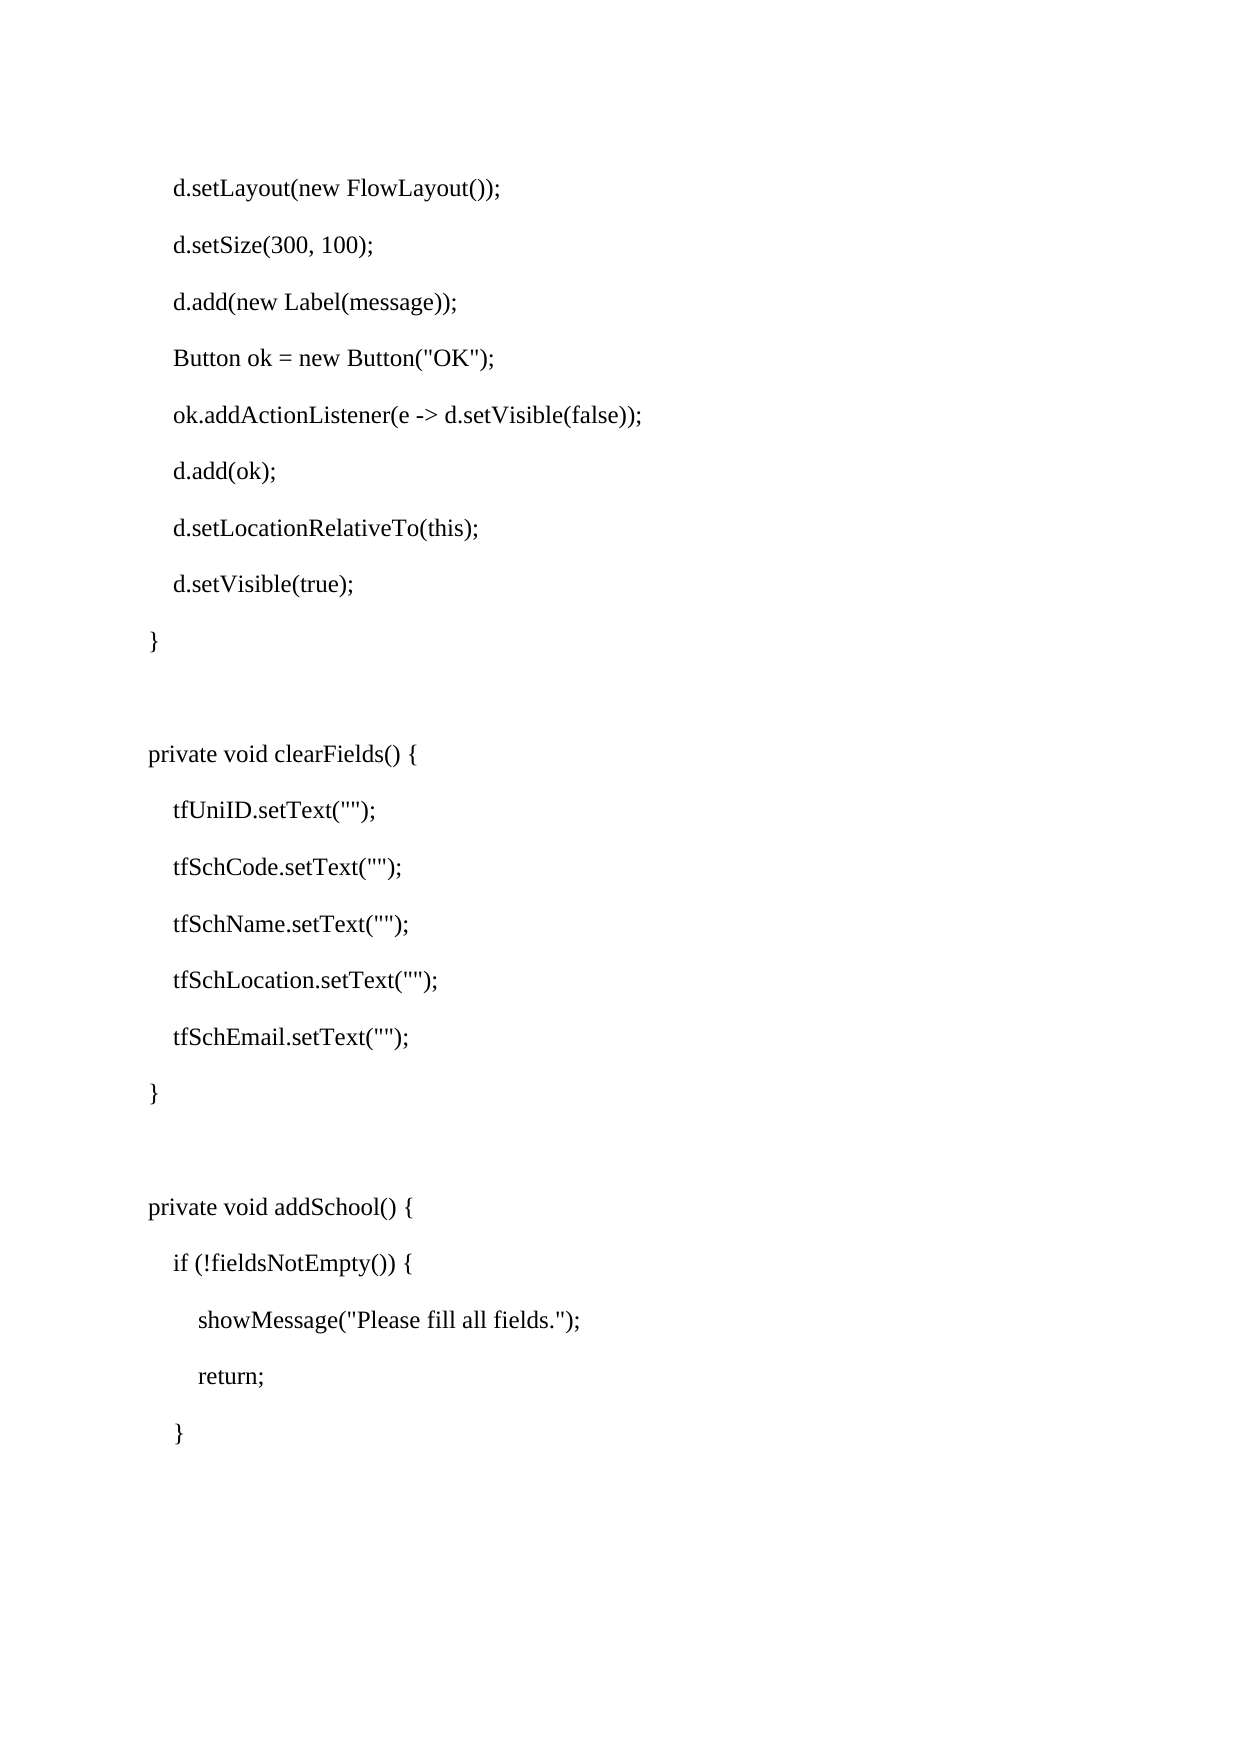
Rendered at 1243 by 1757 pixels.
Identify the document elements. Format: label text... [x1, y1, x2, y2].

text } [123, 1418, 1138, 1447]
text Button ok = new Button("OK"); [123, 343, 1138, 372]
text tfSchLocation.setText(""); [123, 965, 1138, 994]
text tfSchName.setText(""); [123, 909, 1138, 937]
text tfSchEmail.setText(""); [123, 1022, 1138, 1051]
text d.add(ok); [123, 456, 1138, 485]
text showMessage("Please fill all fields."); [123, 1305, 1138, 1333]
text ok.addActionListener(e -> d.setVisible(false)); [123, 400, 1138, 428]
text d.setSize(300, 100); [123, 230, 1138, 259]
text d.setLayout(new FlowLayout()); [123, 173, 1138, 202]
text d.setLocationRelativeTo(this); [123, 513, 1138, 542]
text } [123, 626, 1138, 655]
text tfUniID.setText(""); [123, 796, 1138, 824]
text d.add(new Label(message)); [123, 287, 1138, 315]
text private void addSchool() { [123, 1192, 1138, 1220]
text } [123, 1078, 1138, 1107]
text tfSchCode.setText(""); [123, 852, 1138, 881]
text return; [123, 1361, 1138, 1390]
text private void clearFields() { [123, 739, 1138, 768]
text if (!fieldsNotEmpty()) { [123, 1248, 1138, 1277]
text d.setVisible(true); [123, 569, 1138, 598]
